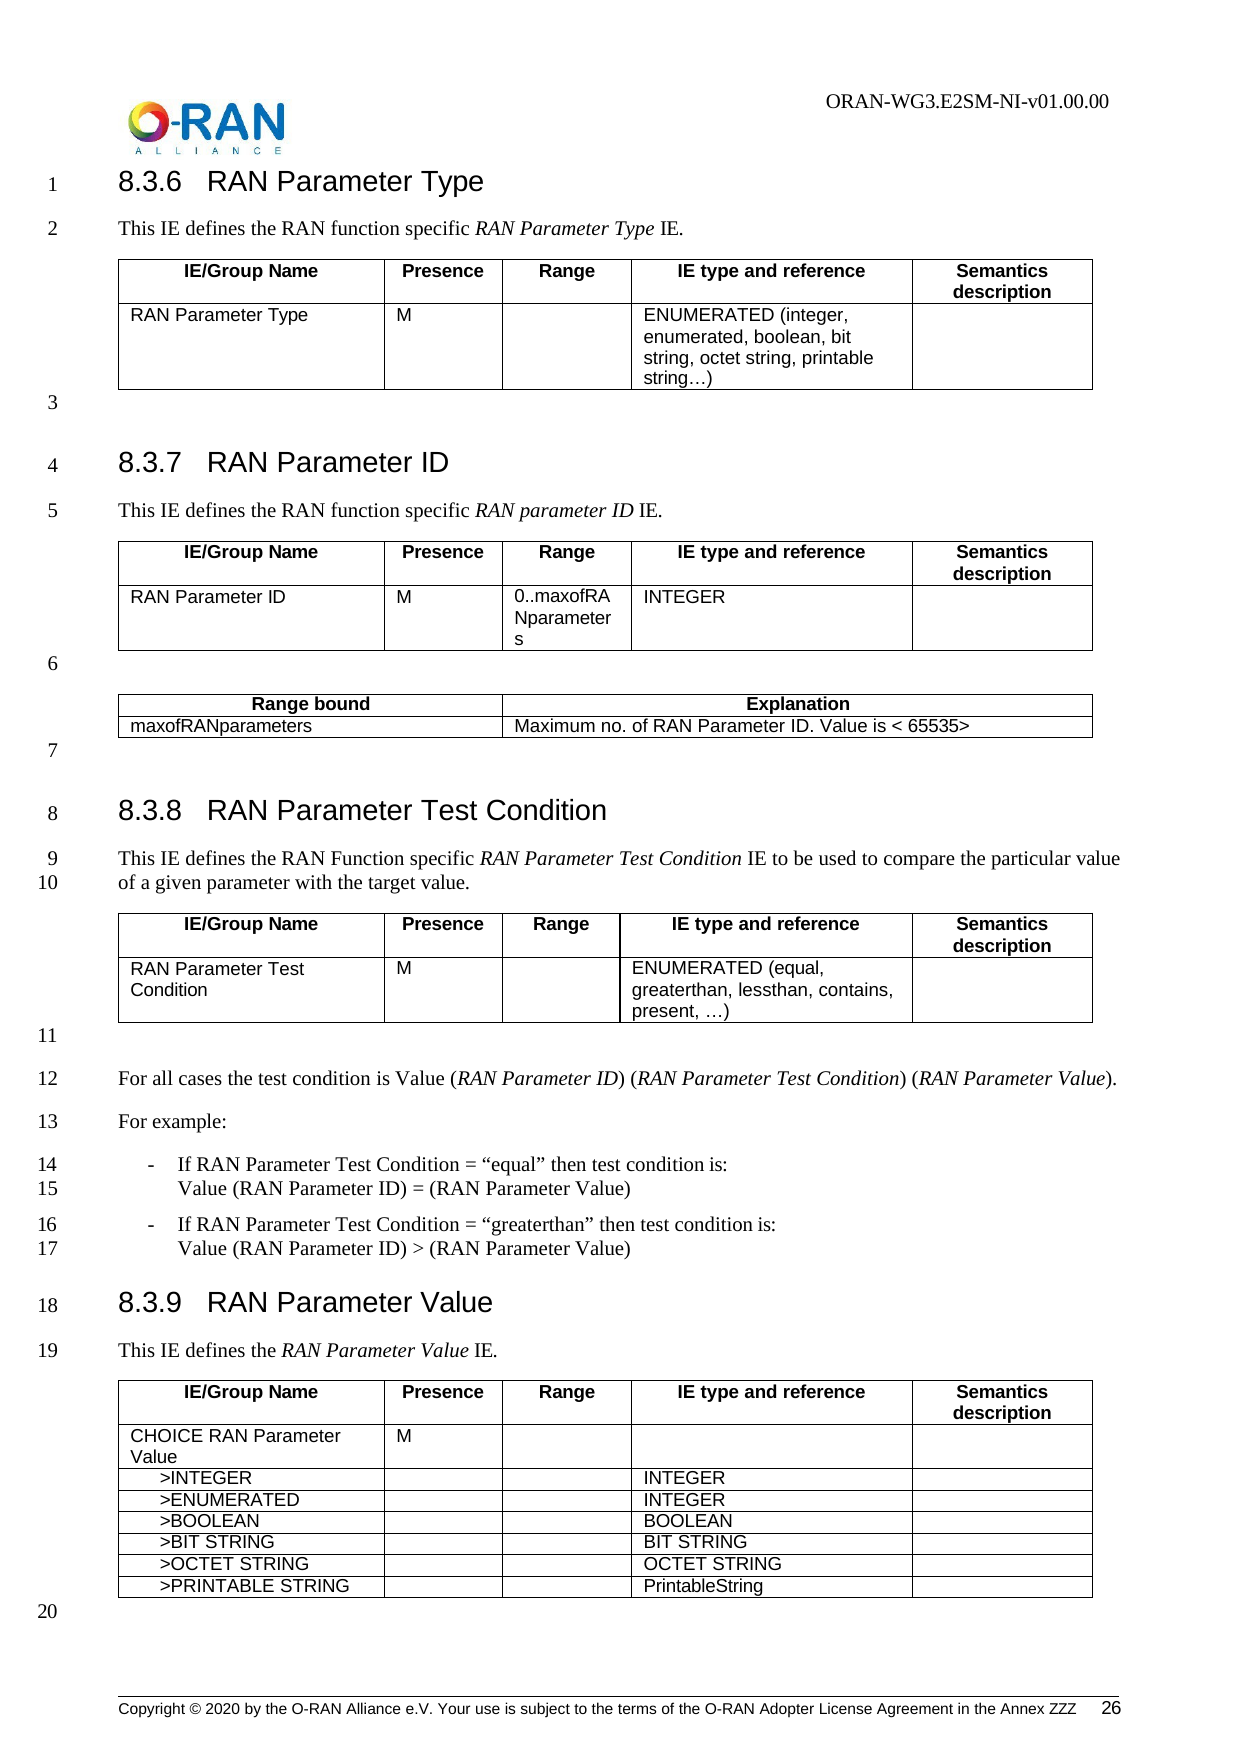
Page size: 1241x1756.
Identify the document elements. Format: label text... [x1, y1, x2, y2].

table_cell INTEGER [632, 586, 912, 650]
subtitle 8.3.8 RAN Parameter Test Condition [47, 793, 1163, 827]
text 3 [47, 390, 1163, 414]
table_cell [385, 1577, 502, 1597]
table_cell [503, 1512, 631, 1532]
table_cell [913, 1469, 1092, 1489]
table_header Range [503, 542, 631, 584]
table_header Presence [385, 260, 502, 303]
table_header Range [503, 914, 619, 957]
table_cell BOOLEAN [632, 1512, 912, 1532]
table_cell M [385, 586, 502, 650]
table_cell [503, 1469, 631, 1489]
table_cell [503, 1534, 631, 1554]
table_cell >BIT STRING [119, 1534, 384, 1554]
table_cell CHOICE RAN Parameter Value [119, 1425, 384, 1468]
list For all cases the test condition is Value (RAN Parameter ID) (RAN Parameter Test Condition) (RAN Parameter Value). [37, 1066, 1163, 1090]
table_header Presence [385, 914, 502, 957]
subtitle 8.3.9 RAN Parameter Value [37, 1285, 1163, 1318]
table_header Semantics description [913, 914, 1092, 957]
table_cell >INTEGER [119, 1469, 384, 1489]
table_cell [913, 1425, 1092, 1468]
table_header Range [503, 1381, 631, 1424]
list This IE defines the RAN function specific RAN parameter ID IE. [47, 498, 1163, 522]
table_header IE type and reference [632, 542, 912, 584]
table_cell >PRINTABLE STRING [119, 1577, 384, 1597]
table_cell [913, 1577, 1092, 1597]
table_cell maxofRANparameters [119, 717, 502, 737]
table_cell [913, 958, 1092, 1022]
list This IE defines the RAN Function specific RAN Parameter Test Condition IE to be used to compare the particular value [47, 846, 1163, 870]
list This IE defines the RAN function specific RAN Parameter Type IE. [47, 216, 1163, 240]
table_header IE type and reference [621, 914, 912, 957]
table_cell M [385, 958, 502, 1022]
list - If RAN Parameter Test Condition = “greaterthan” then test condition is: [37, 1212, 1163, 1236]
table_cell ENUMERATED (integer, enumerated, boolean, bit string, octet string, printable string…) [632, 304, 912, 389]
table_cell [913, 304, 1092, 389]
table_header Range bound [119, 695, 502, 716]
text 11 [37, 1023, 1163, 1047]
table_cell M [385, 1425, 502, 1468]
table_header Semantics description [913, 1381, 1092, 1424]
table_header IE/Group Name [119, 542, 384, 584]
list For example: [37, 1108, 1163, 1133]
text 7 [47, 738, 1163, 762]
text 6 [47, 651, 1163, 675]
table_cell RAN Parameter ID [119, 586, 384, 650]
list Value (RAN Parameter ID) > (RAN Parameter Value) [37, 1236, 1163, 1260]
table_cell [503, 1577, 631, 1597]
list Value (RAN Parameter ID) = (RAN Parameter Value) [37, 1176, 1163, 1199]
table_header IE type and reference [632, 260, 912, 303]
table_cell [385, 1491, 502, 1511]
table_cell [503, 1555, 631, 1576]
table_header Presence [385, 542, 502, 584]
subtitle 8.3.7 RAN Parameter ID [47, 445, 1163, 479]
table_cell [913, 1491, 1092, 1511]
list This IE defines the RAN Parameter Value IE. [37, 1338, 1163, 1362]
table_header IE/Group Name [119, 260, 384, 303]
table_cell [385, 1555, 502, 1576]
table_header Explanation [503, 695, 1092, 716]
table_header Semantics description [913, 260, 1092, 303]
table_cell >BOOLEAN [119, 1512, 384, 1532]
table_cell BIT STRING [632, 1534, 912, 1554]
table_cell INTEGER [632, 1469, 912, 1489]
table_cell [503, 958, 619, 1022]
table_cell RAN Parameter Test Condition [119, 958, 384, 1022]
table_cell OCTET STRING [632, 1555, 912, 1576]
table_cell PrintableString [632, 1577, 912, 1597]
table_cell [385, 1469, 502, 1489]
table_cell INTEGER [632, 1491, 912, 1511]
table_cell [913, 1512, 1092, 1532]
table_cell [632, 1425, 912, 1468]
table_cell >OCTET STRING [119, 1555, 384, 1576]
table_cell [385, 1534, 502, 1554]
text 20 [37, 1598, 1163, 1623]
table_cell [503, 1425, 631, 1468]
table_cell M [385, 304, 502, 389]
list of a given parameter with the target value. [37, 870, 1163, 894]
table_cell [913, 586, 1092, 650]
table_cell [503, 1491, 631, 1511]
table_header IE type and reference [632, 1381, 912, 1424]
list - If RAN Parameter Test Condition = “equal” then test condition is: [37, 1151, 1163, 1176]
picture [118, 99, 293, 160]
table_header Range [503, 260, 631, 303]
table_cell 0..maxofRA Nparameter s [503, 586, 631, 650]
table_cell ENUMERATED (equal, greaterthan, lessthan, contains, present, …) [621, 958, 912, 1022]
table_cell [385, 1512, 502, 1532]
table_cell [503, 304, 631, 389]
table_header Presence [385, 1381, 502, 1424]
table_cell [913, 1534, 1092, 1554]
table_header Semantics description [913, 542, 1092, 584]
subtitle 8.3.6 RAN Parameter Type [47, 164, 1163, 197]
table_header IE/Group Name [119, 1381, 384, 1424]
table_header IE/Group Name [119, 914, 384, 957]
table_cell RAN Parameter Type [119, 304, 384, 389]
table_cell Maximum no. of RAN Parameter ID. Value is < 65535> [503, 717, 1092, 737]
table_cell [913, 1555, 1092, 1576]
table_cell >ENUMERATED [119, 1491, 384, 1511]
